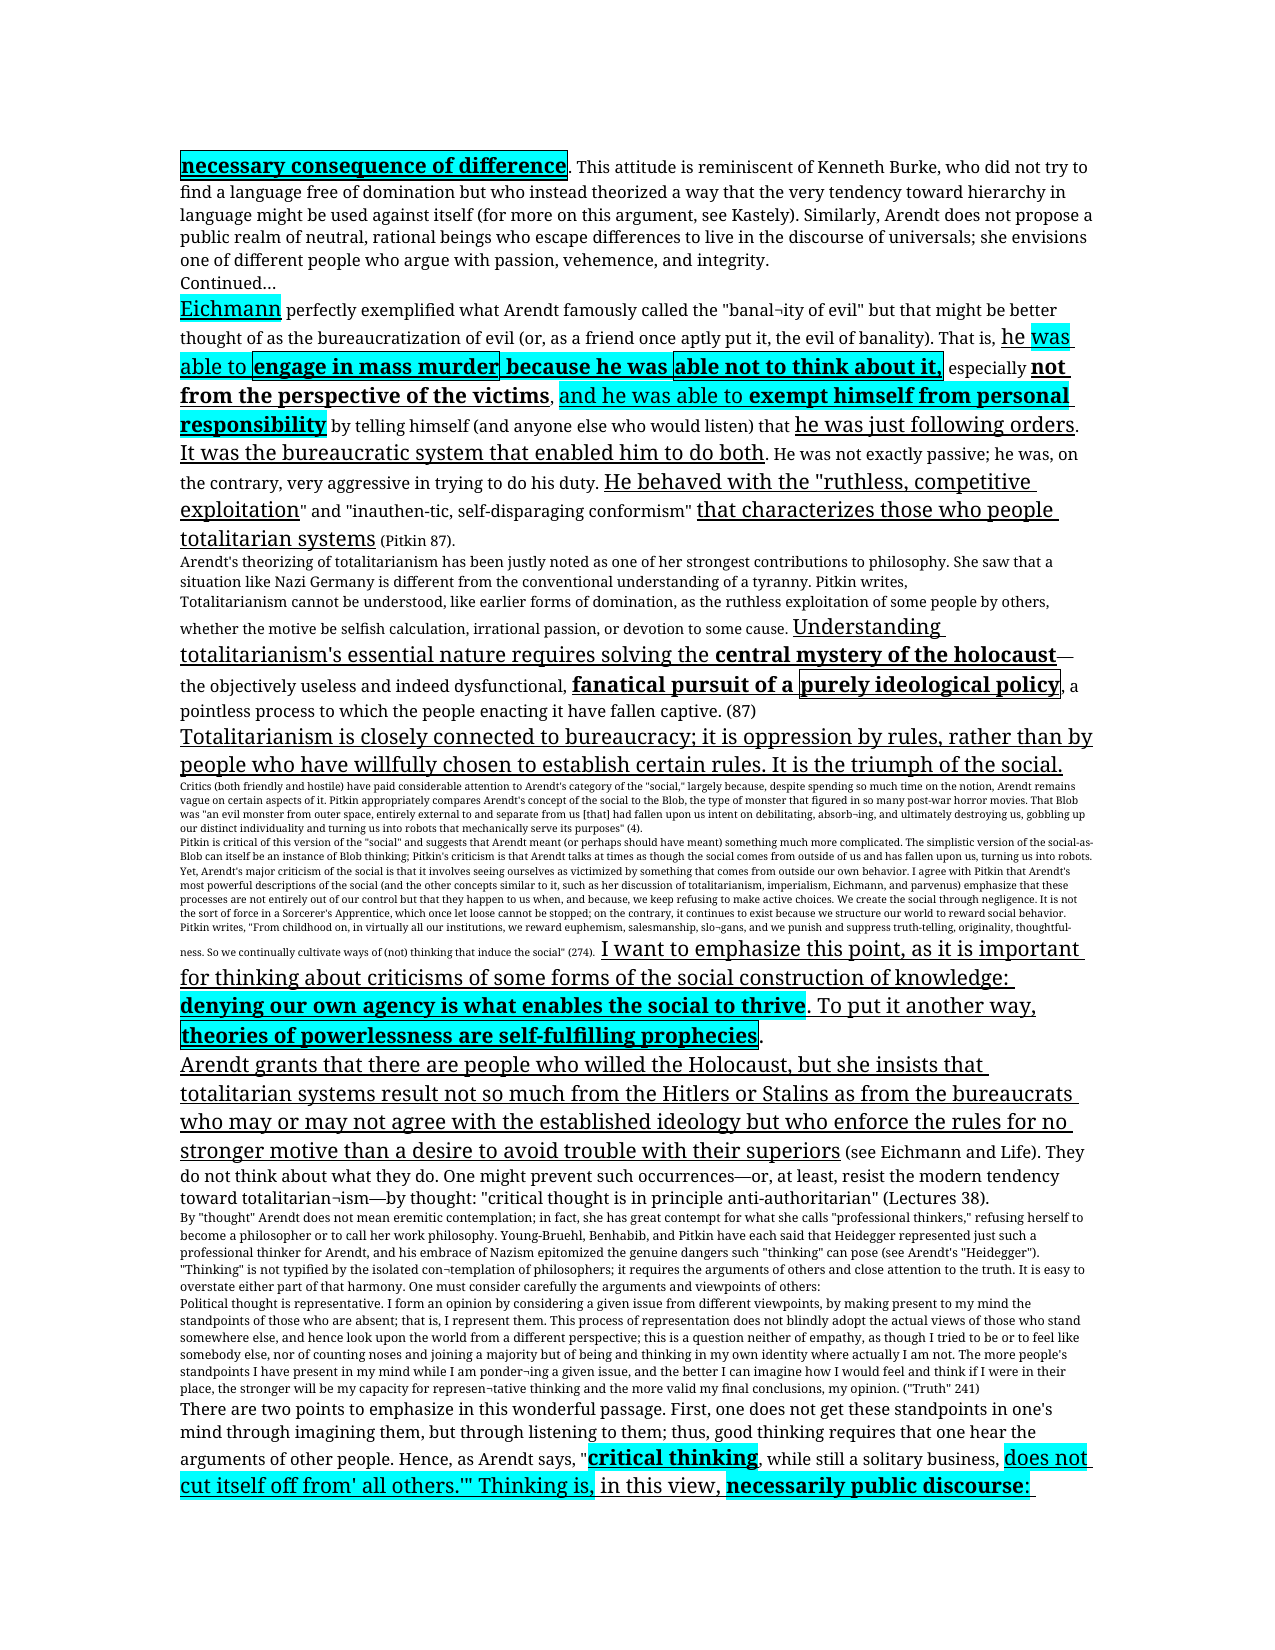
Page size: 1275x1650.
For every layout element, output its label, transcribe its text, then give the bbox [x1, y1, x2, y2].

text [180, 1397, 1095, 1500]
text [180, 150, 1095, 271]
text Eichmann perfectly exemplified what Arendt famously called the "banal¬ity of evil" but that might be better thought of as the bureaucratization of evil (or, as a friend once aptly put it, the evil of banality). That is, he was able to engage in mass murder because he was able not to think about it, especially not from the perspective of the victims, and he was able to exempt himself from personal responsibility by telling himself (and anyone else who would listen) that he was just following orders. It was the bureaucratic system that enabled him to do both. He was not exactly passive; he was, on the contrary, very aggressive in trying to do his duty. He behaved with the "ruthless, competitive exploitation" and "inauthen-tic, self-disparaging conformism" that characterizes those who people totalitarian systems (Pitkin 87). [180, 294, 1095, 552]
text Political thought is representative. I form an opinion by considering a given issue from different viewpoints, by making present to my mind the standpoints of those who are absent; that is, I represent them. This process of representation does not blindly adopt the actual views of those who stand somewhere else, and hence look upon the world from a different perspective; this is a question neither of empathy, as though I tried to be or to feel like somebody else, nor of counting noses and joining a majority but of being and thinking in my own identity where actually I am not. The more people's standpoints I have present in my mind while I am ponder¬ing a given issue, and the better I can imagine how I would feel and think if I were in their place, the stronger will be my capacity for represen¬tative thinking and the more valid my final conclusions, my opinion. ("Truth" 241) [180, 1295, 1095, 1397]
text Arendt's theorizing of totalitarianism has been justly noted as one of her strongest contributions to philosophy. She saw that a situation like Nazi Germany is different from the conventional understanding of a tyranny. Pitkin writes, [180, 552, 1095, 592]
text By "thought" Arendt does not mean eremitic contemplation; in fact, she has great contempt for what she calls "professional thinkers," refusing herself to become a philosopher or to call her work philosophy. Young-Bruehl, Benhabib, and Pitkin have each said that Heidegger represented just such a professional thinker for Arendt, and his embrace of Nazism epitomized the genuine dangers such "thinking" can pose (see Arendt's "Heidegger"). "Thinking" is not typified by the isolated con¬templation of philosophers; it requires the arguments of others and close attention to the truth. It is easy to overstate either part of that harmony. One must consider carefully the arguments and viewpoints of others: [180, 1209, 1095, 1295]
text Pitkin is critical of this version of the "social" and suggests that Arendt meant (or perhaps should have meant) something much more complicated. The simplistic version of the social-as-Blob can itself be an instance of Blob thinking; Pitkin's criticism is that Arendt talks at times as though the social comes from outside of us and has fallen upon us, turning us into robots. Yet, Arendt's major criticism of the social is that it involves seeing ourselves as victimized by something that comes from outside our own behavior. I agree with Pitkin that Arendt's most powerful descriptions of the social (and the other concepts similar to it, such as her discussion of totalitarianism, imperialism, Eichmann, and parvenus) emphasize that these processes are not entirely out of our control but that they happen to us when, and because, we keep refusing to make active choices. We create the social through negligence. It is not the sort of force in a Sorcerer's Apprentice, which once let loose cannot be stopped; on the contrary, it continues to exist because we structure our world to reward social behavior. Pitkin writes, "From childhood on, in virtually all our institutions, we reward euphemism, salesmanship, slo¬gans, and we punish and suppress truth-telling, originality, thoughtful-ness. So we continually cultivate ways of (not) thinking that induce the social" (274). I want to emphasize this point, as it is important for thinking about criticisms of some forms of the social construction of knowledge: denying our own agency is what enables the social to thrive. To put it another way, theories of powerlessness are self-fulfilling prophecies. [180, 835, 1095, 1050]
text Continued… [180, 271, 1095, 294]
text Totalitarianism cannot be understood, like earlier forms of domination, as the ruthless exploitation of some people by others, whether the motive be selfish calculation, irrational passion, or devotion to some cause. Understanding totalitarianism's essential nature requires solving the central mystery of the holocaust—the objectively useless and indeed dysfunctional, fanatical pursuit of a purely ideological policy, a pointless process to which the people enacting it have fallen captive. (87) [180, 592, 1095, 722]
text Arendt grants that there are people who willed the Holocaust, but she insists that totalitarian systems result not so much from the Hitlers or Stalins as from the bureaucrats who may or may not agree with the established ideology but who enforce the rules for no stronger motive than a desire to avoid trouble with their superiors (see Eichmann and Life). They do not think about what they do. One might prevent such occurrences—or, at least, resist the modern tendency toward totalitarian¬ism—by thought: "critical thought is in principle anti-authoritarian" (Lectures 38). [180, 1050, 1095, 1209]
text Totalitarianism is closely connected to bureaucracy; it is oppression by rules, rather than by people who have willfully chosen to establish certain rules. It is the triumph of the social. [180, 722, 1095, 779]
text Critics (both friendly and hostile) have paid considerable attention to Arendt's category of the "social," largely because, despite spending so much time on the notion, Arendt remains vague on certain aspects of it. Pitkin appropriately compares Arendt's concept of the social to the Blob, the type of monster that figured in so many post-war horror movies. That Blob was "an evil monster from outer space, entirely external to and separate from us [that] had fallen upon us intent on debilitating, absorb¬ing, and ultimately destroying us, gobbling up our distinct individuality and turning us into robots that mechanically serve its purposes" (4). [180, 779, 1095, 835]
